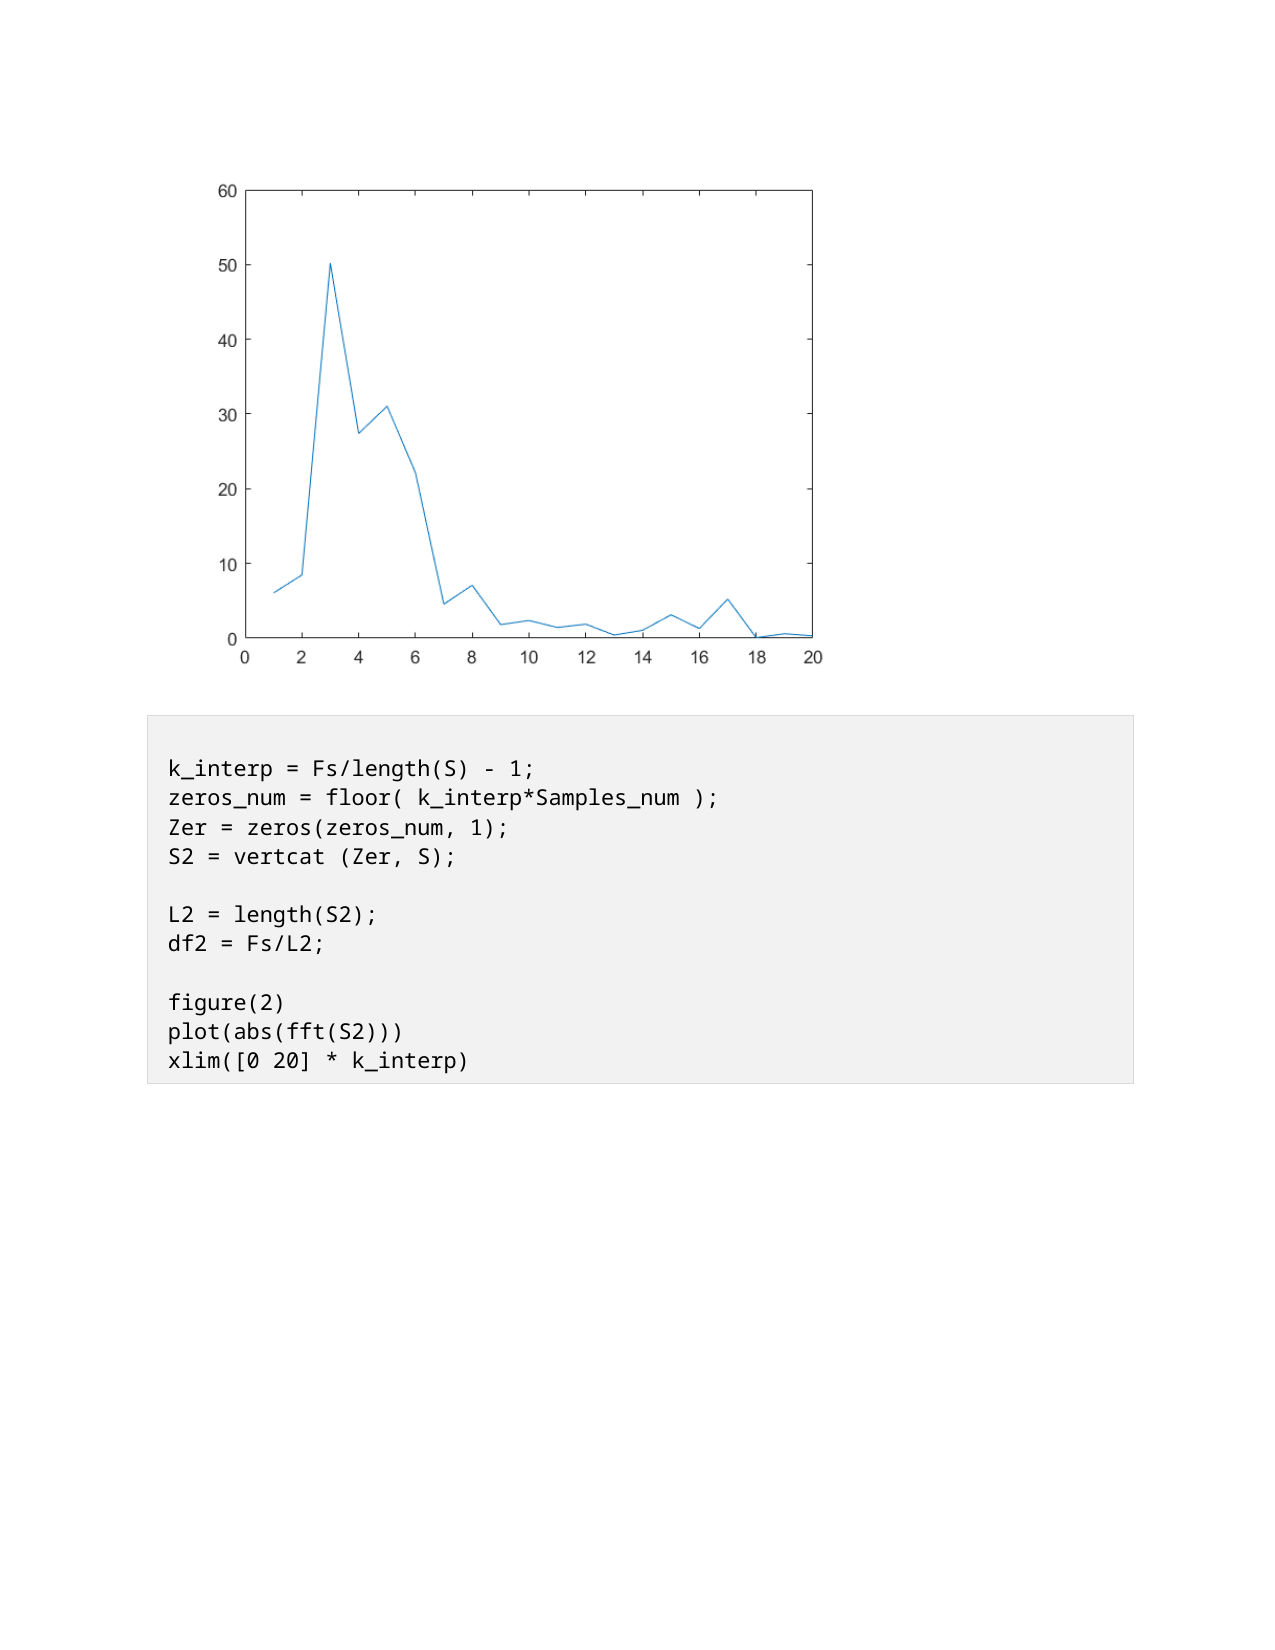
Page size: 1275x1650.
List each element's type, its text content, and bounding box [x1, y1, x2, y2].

picture [150, 150, 882, 699]
text plot(abs(fft(S2))) [148, 1007, 1133, 1036]
text zeros_num = floor( k_interp*Samples_num ); [148, 774, 1133, 803]
text k_interp = Fs/length(S) - 1; [148, 744, 1133, 774]
text figure(2) [148, 978, 1133, 1007]
text df2 = Fs/L2; [148, 919, 1133, 949]
text L2 = length(S2); [148, 890, 1133, 919]
text xlim([0 20] * k_interp) [148, 1036, 1133, 1083]
text Zer = zeros(zeros_num, 1); [148, 803, 1133, 832]
text S2 = vertcat (Zer, S); [148, 832, 1133, 861]
